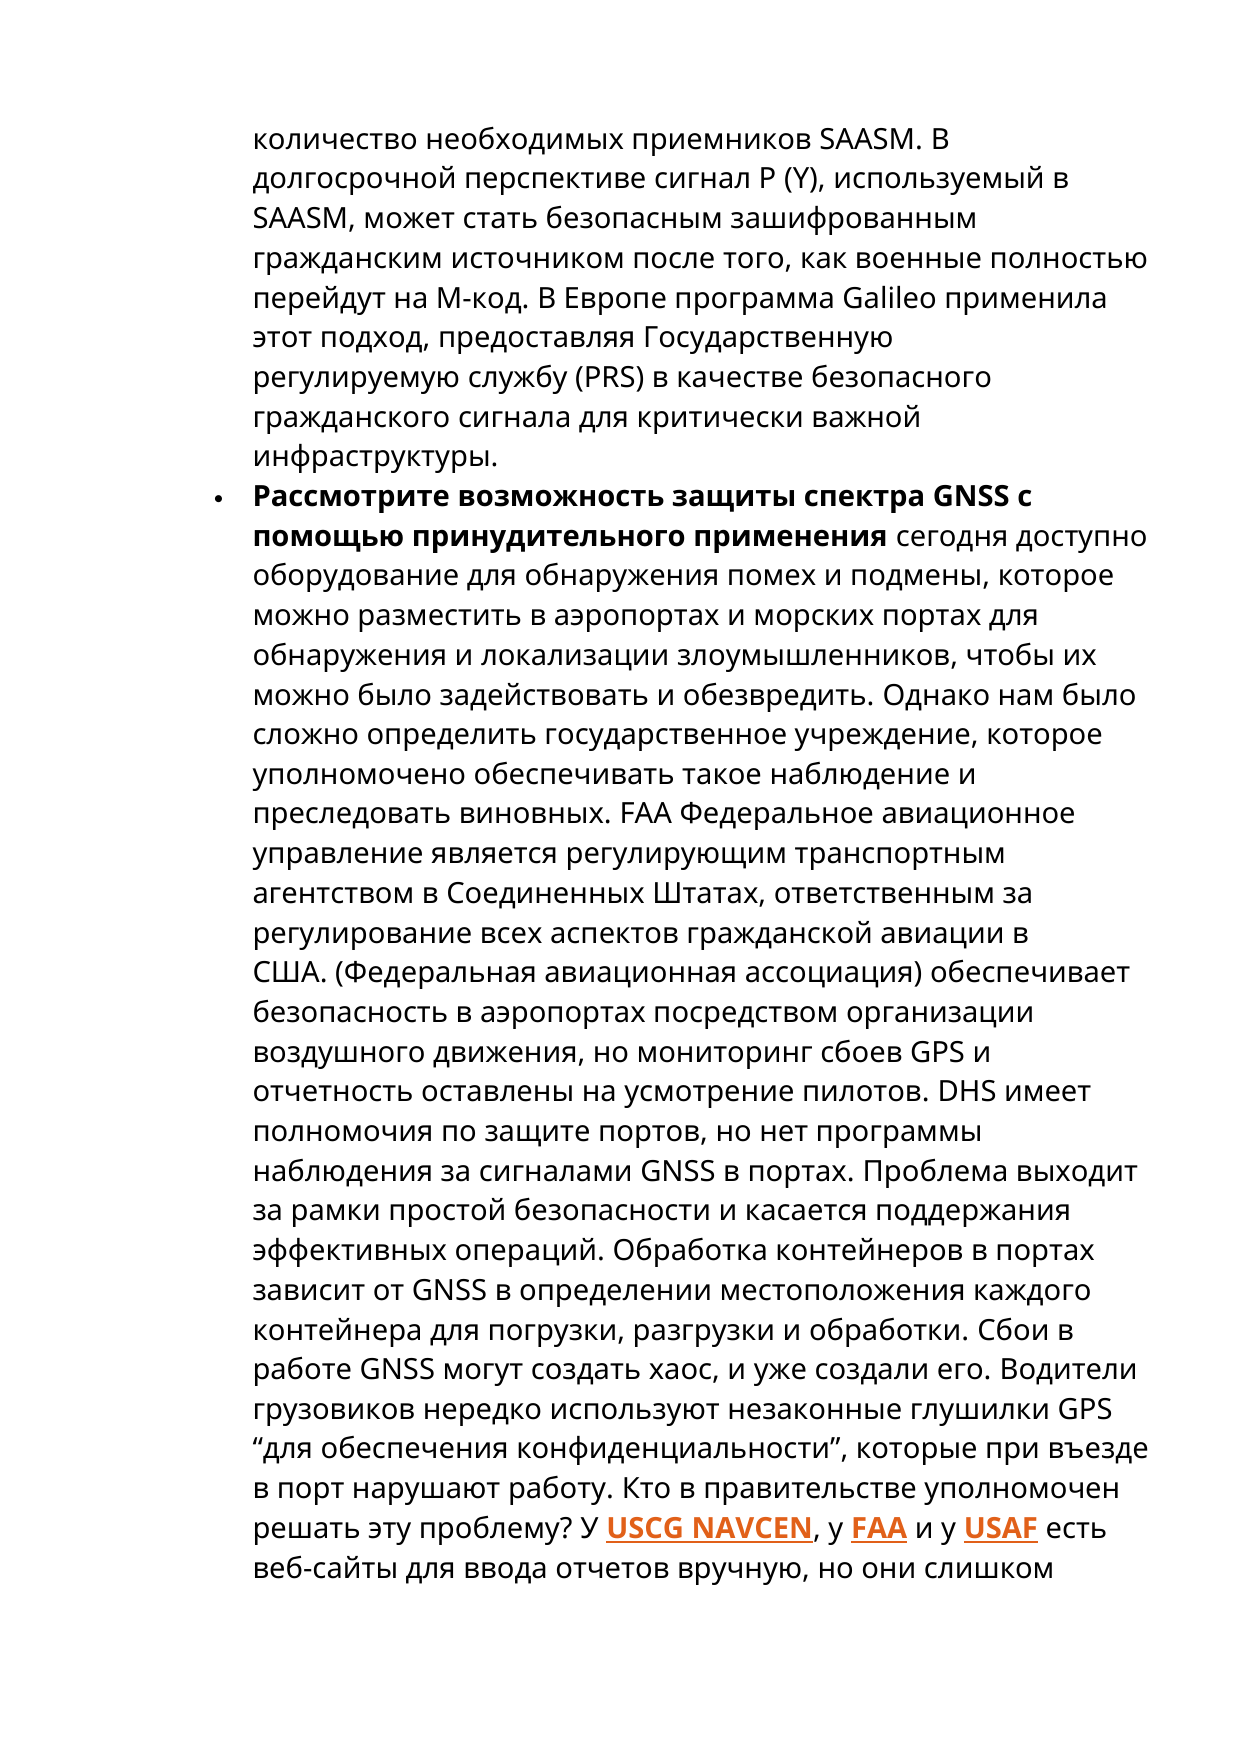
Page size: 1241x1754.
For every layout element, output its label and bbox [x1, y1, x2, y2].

list [215, 118, 1152, 475]
list [215, 475, 1152, 1587]
